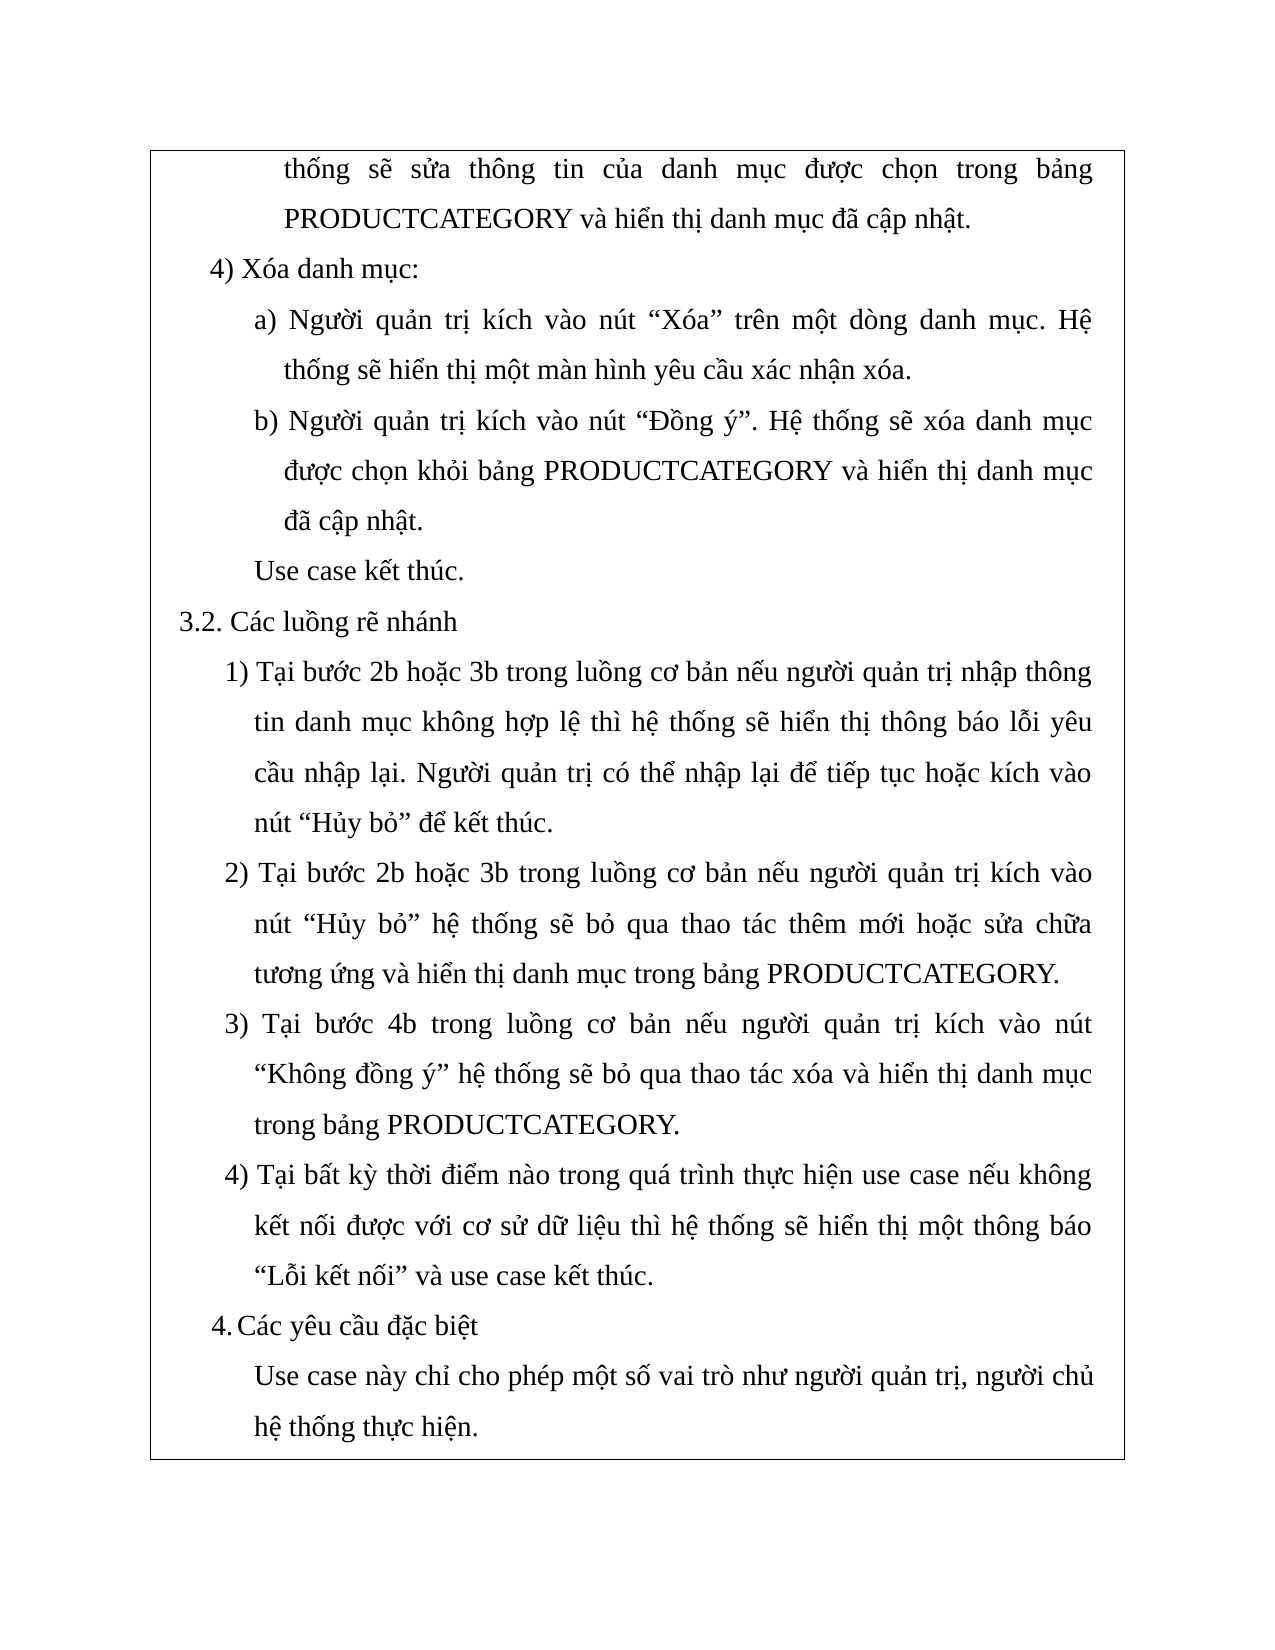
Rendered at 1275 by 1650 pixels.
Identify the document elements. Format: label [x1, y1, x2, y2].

table_header [151, 151, 1124, 1459]
